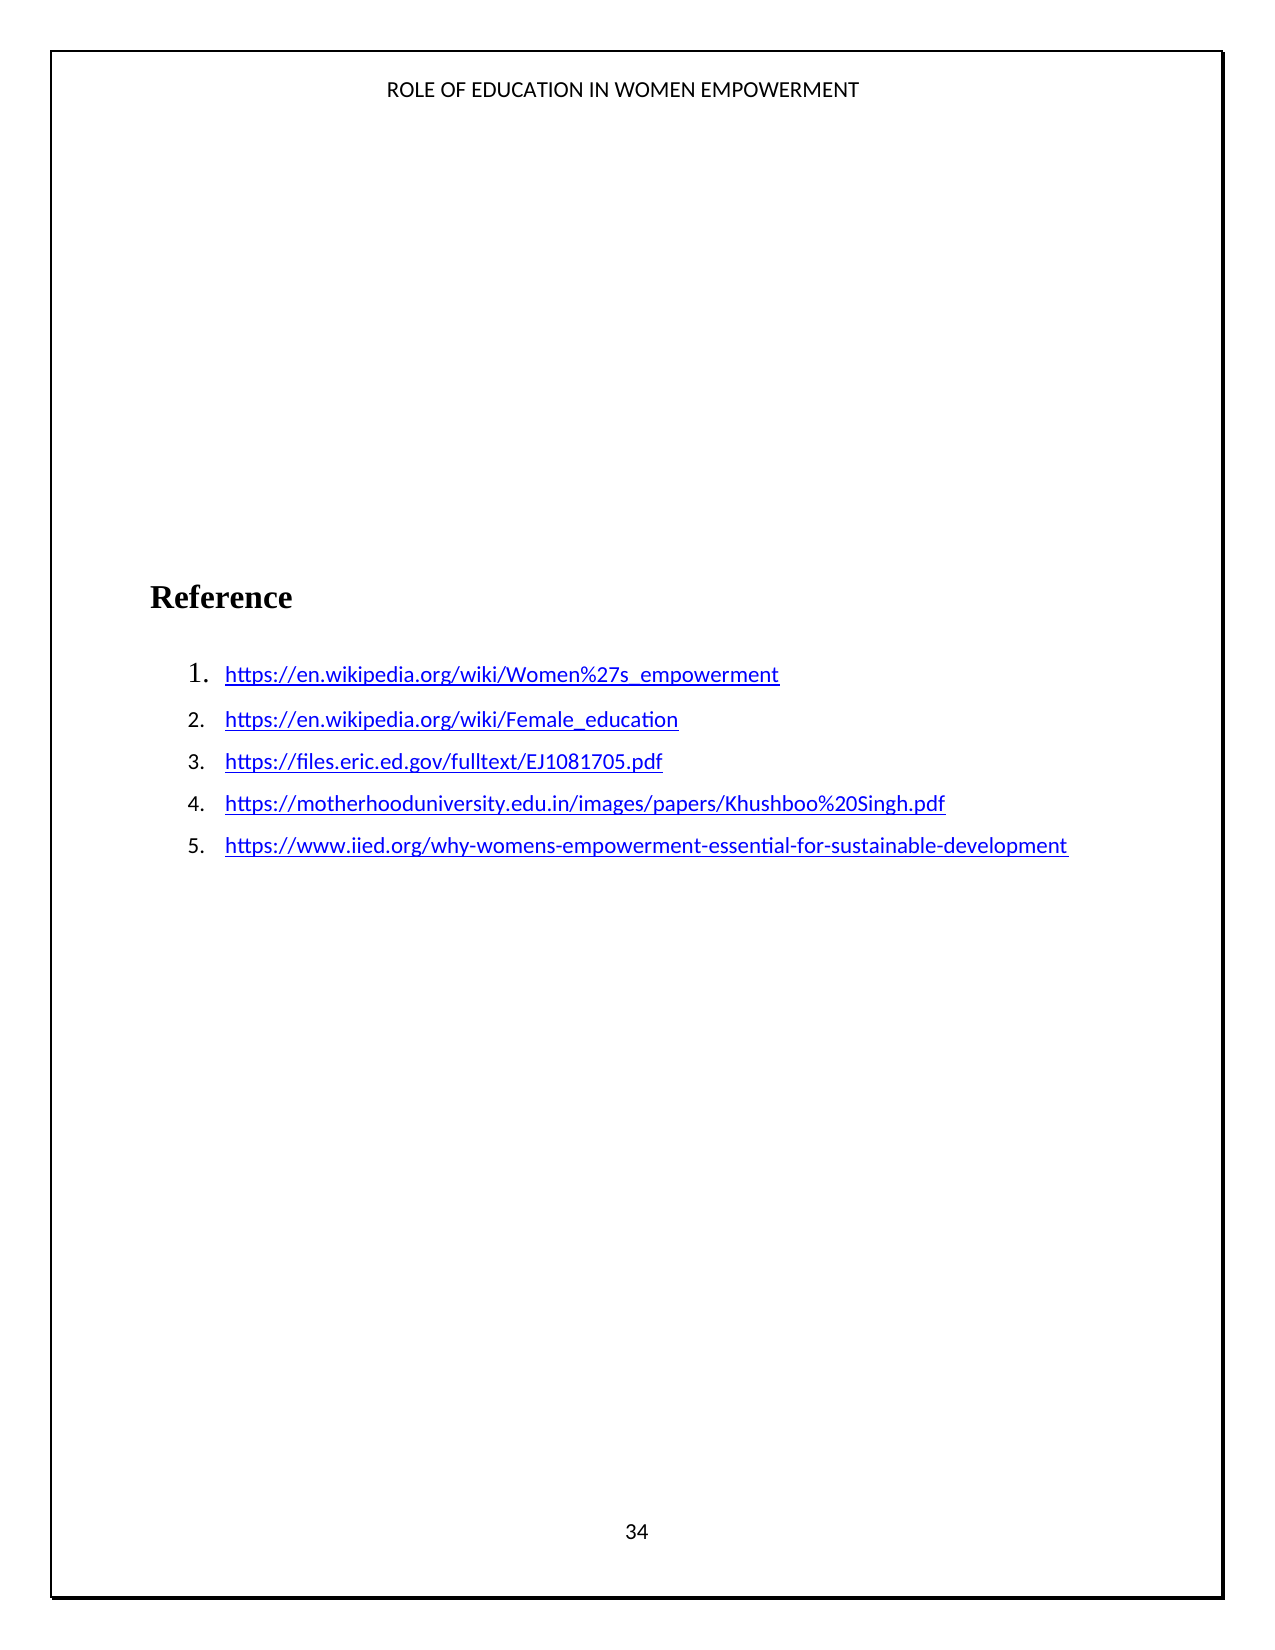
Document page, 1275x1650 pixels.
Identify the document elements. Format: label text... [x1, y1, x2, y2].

list https://www.iied.org/why-womens-empowerment-essential-for-sustainable-development [187, 831, 1123, 859]
list https://en.wikipedia.org/wiki/Women%27s_empowerment [187, 655, 1123, 689]
list https://files.eric.ed.gov/fulltext/EJ1081705.pdf [187, 747, 1123, 776]
text Reference [150, 577, 1123, 615]
list https://en.wikipedia.org/wiki/Female_education [187, 706, 1123, 733]
list https://motherhooduniversity.edu.in/images/papers/Khushboo%20Singh.pdf [187, 789, 1123, 817]
